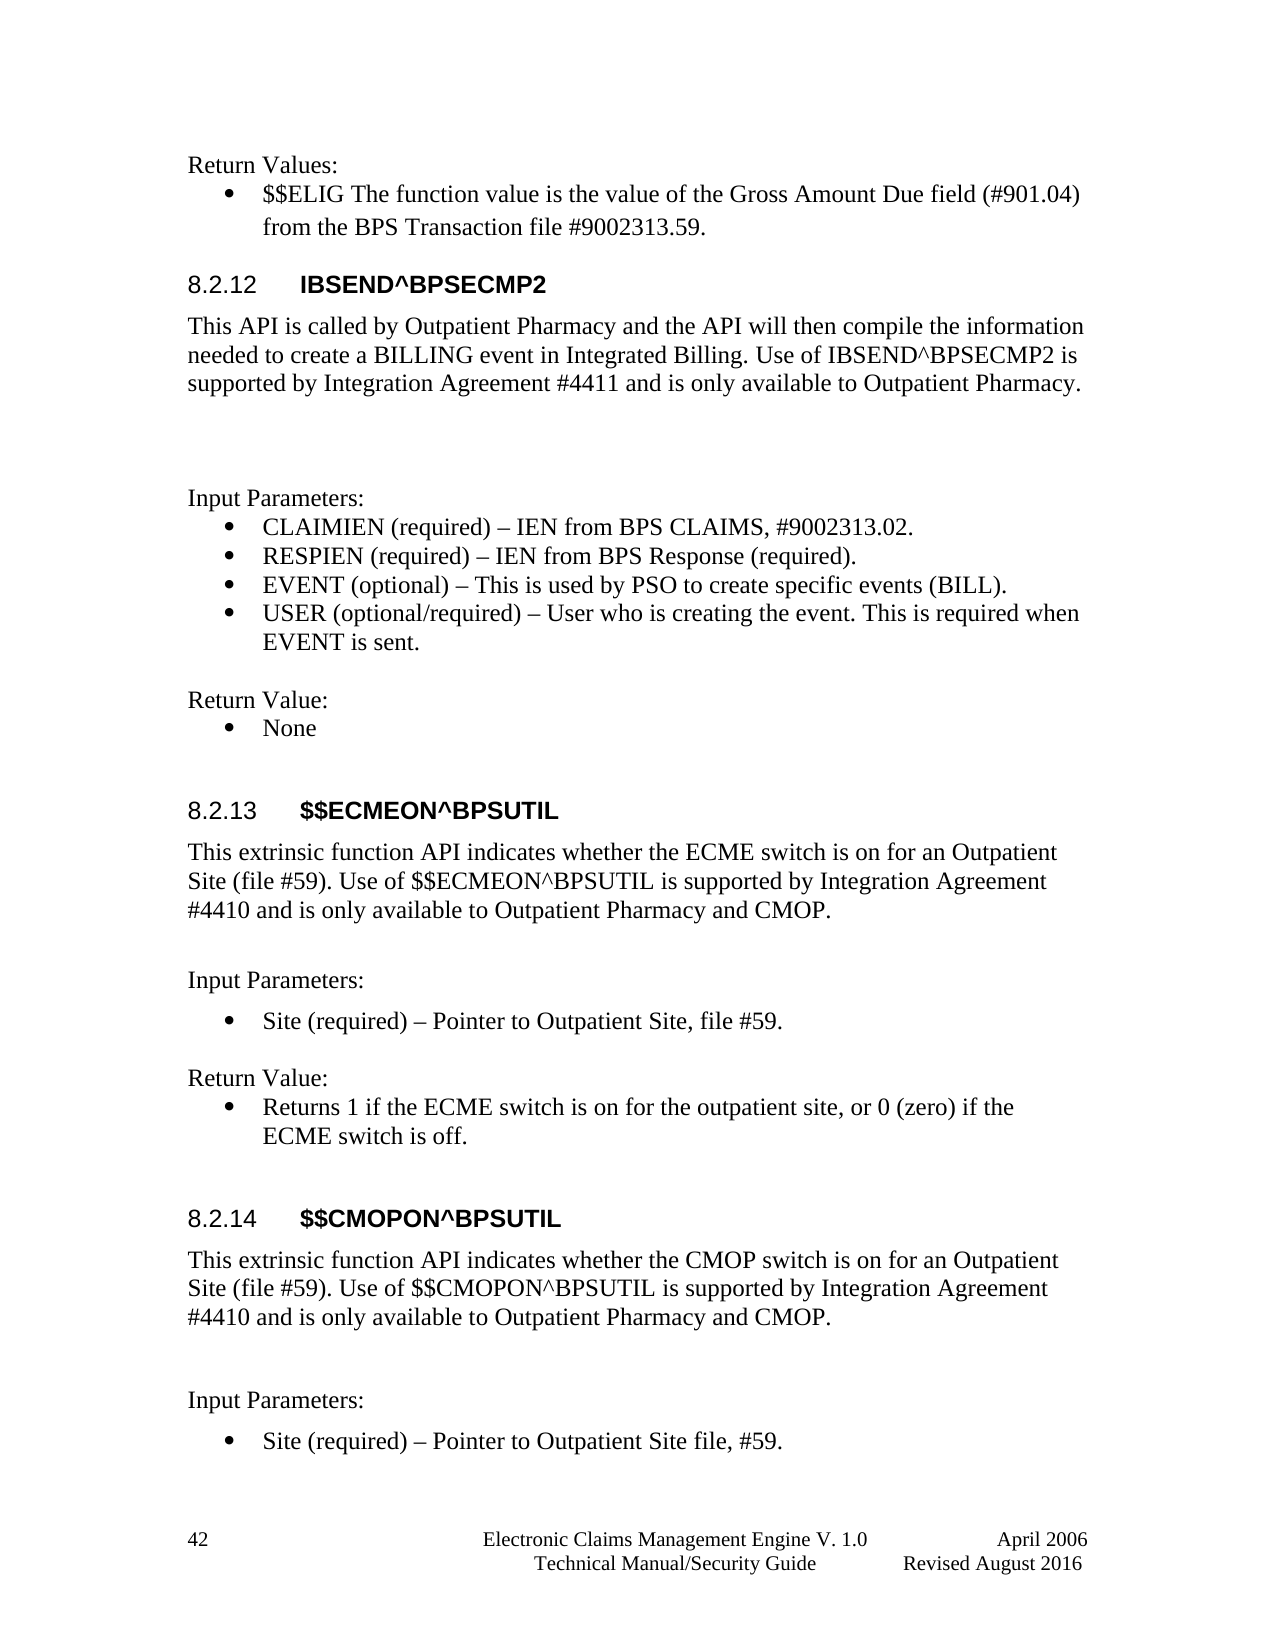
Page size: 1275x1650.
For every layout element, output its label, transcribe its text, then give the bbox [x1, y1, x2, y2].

text This API is called by Outpatient Pharmacy and the API will then compile the information needed to create a BILLING event in Integrated Billing. Use of IBSEND^BPSECMP2 is supported by Integration Agreement #4411 and is only available to Outpatient Pharmacy. [187, 311, 1087, 397]
list EVENT (optional) – This is used by PSO to create specific events (BILL). [225, 570, 1087, 598]
text Return Values: [187, 150, 1087, 179]
list CLAIMIEN (required) – IEN from BPS CLAIMS, #9002313.02. [225, 512, 1087, 541]
list Site (required) – Pointer to Outpatient Site file, #59. [225, 1426, 1087, 1455]
subtitle IBSEND^BPSECMP2 [187, 270, 1087, 298]
text This extrinsic function API indicates whether the ECME switch is on for an Outpatient Site (file #59). Use of $$ECMEON^BPSUTIL is supported by Integration Agreement #4410 and is only available to Outpatient Pharmacy and CMOP. [187, 837, 1087, 923]
list None [225, 713, 1087, 742]
text Input Parameters: [187, 965, 1087, 993]
subtitle $$CMOPON^BPSUTIL [187, 1203, 1087, 1232]
list $$ELIG The function value is the value of the Gross Amount Due field (#901.04) from the BPS Transaction file #9002313.59. [225, 179, 1087, 241]
text Return Value: [187, 685, 1087, 713]
text This extrinsic function API indicates whether the CMOP switch is on for an Outpatient Site (file #59). Use of $$CMOPON^BPSUTIL is supported by Integration Agreement #4410 and is only available to Outpatient Pharmacy and CMOP. [187, 1245, 1087, 1331]
text Input Parameters: [187, 483, 1087, 512]
list Return Value: [187, 1063, 1087, 1092]
list USER (optional/required) – User who is creating the event. This is required when EVENT is sent. [225, 598, 1087, 656]
list Site (required) – Pointer to Outpatient Site, file #59. [225, 1006, 1087, 1035]
list RESPIEN (required) – IEN from BPS Response (required). [225, 541, 1087, 570]
subtitle $$ECMEON^BPSUTIL [187, 796, 1087, 825]
text Input Parameters: [187, 1385, 1087, 1413]
list Returns 1 if the ECME switch is on for the outpatient site, or 0 (zero) if the ECME switch is off. [225, 1092, 1087, 1150]
